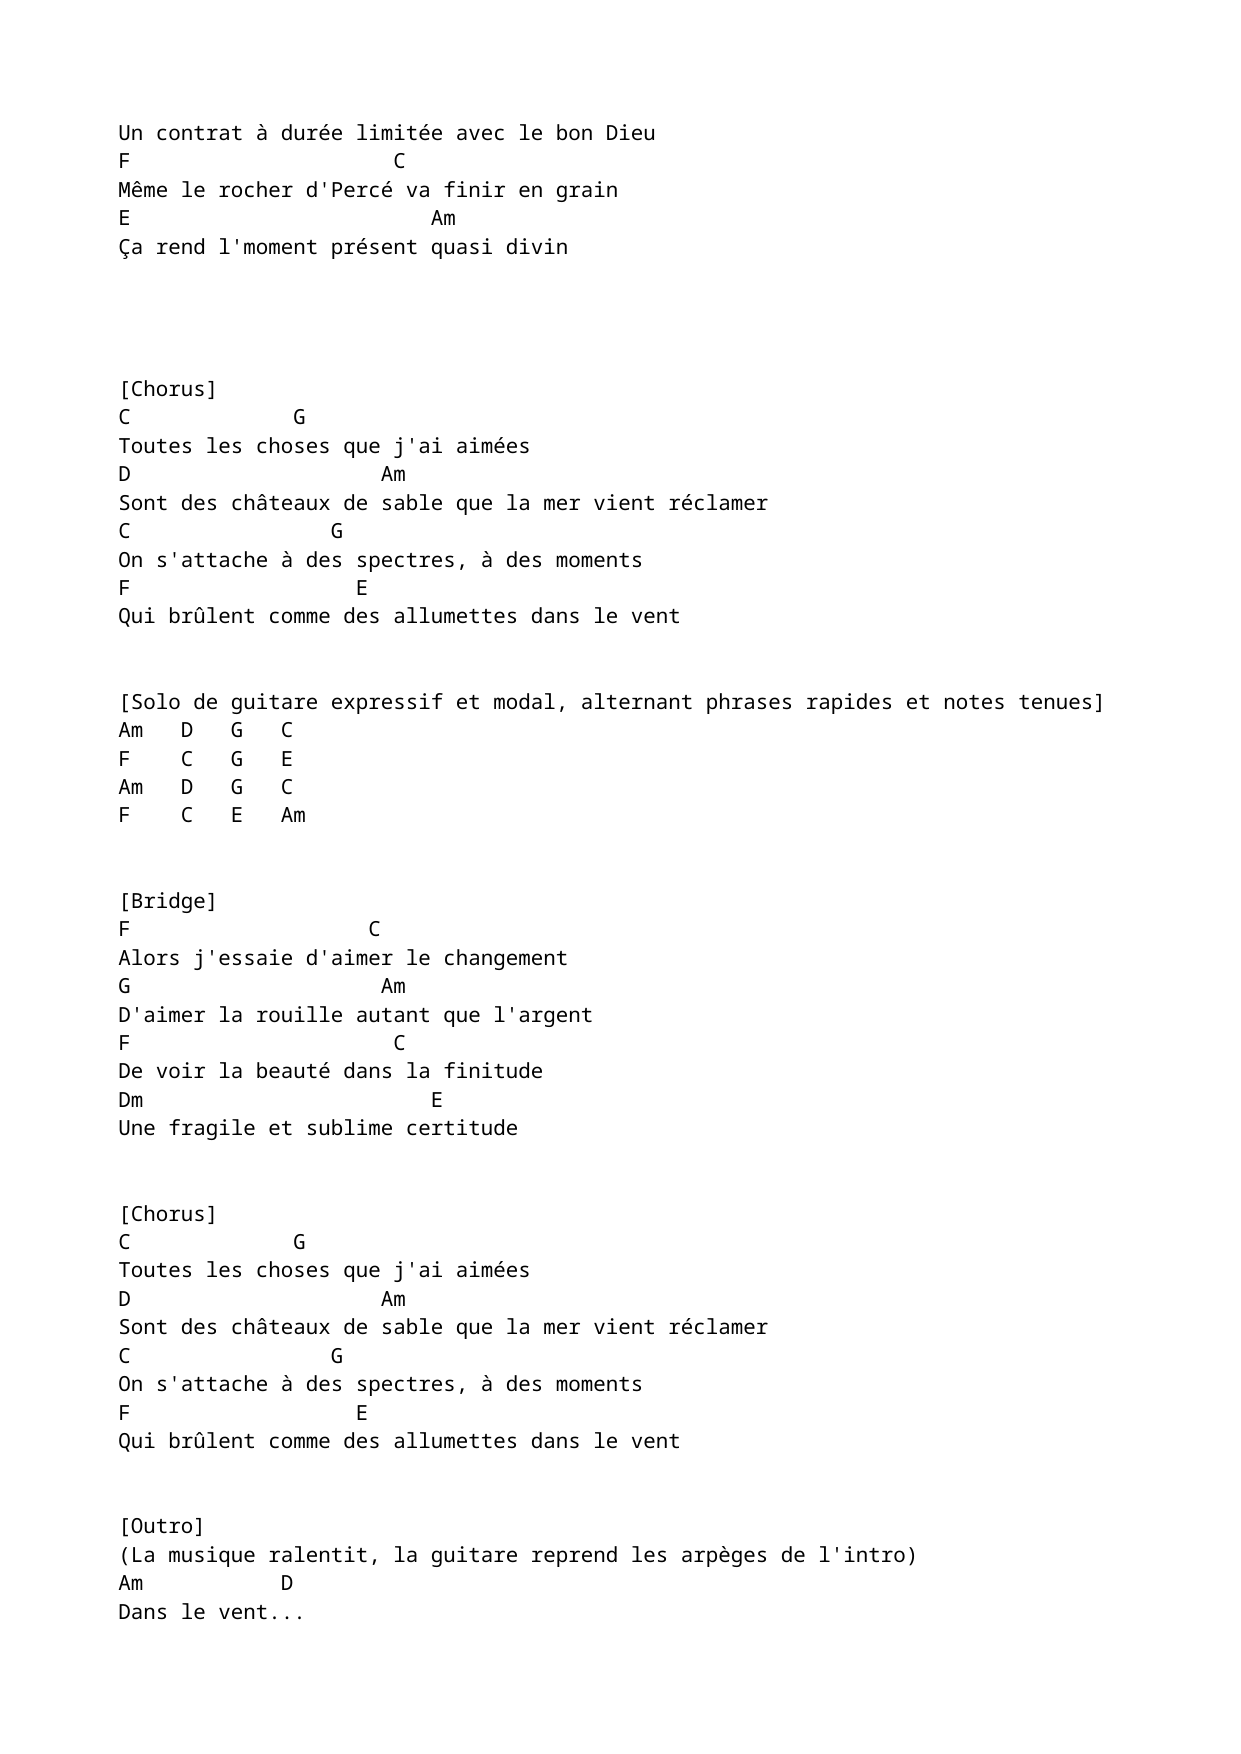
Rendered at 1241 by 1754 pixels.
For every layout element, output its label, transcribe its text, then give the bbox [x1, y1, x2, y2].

text [Chorus] [118, 1199, 1122, 1227]
text D Am [118, 1284, 1122, 1312]
text On s'attache à des spectres, à des moments [118, 545, 1122, 573]
text Un contrat à durée limitée avec le bon Dieu [118, 118, 1122, 147]
text Alors j'essaie d'aimer le changement [118, 943, 1122, 971]
text F C [118, 147, 1122, 175]
text F C G E [118, 744, 1122, 772]
text Dans le vent... [118, 1597, 1122, 1625]
text Toutes les choses que j'ai aimées [118, 1256, 1122, 1284]
text [Outro] [118, 1512, 1122, 1540]
text C G [118, 1227, 1122, 1256]
text F C [118, 914, 1122, 943]
text F C [118, 1028, 1122, 1057]
text Sont des châteaux de sable que la mer vient réclamer [118, 488, 1122, 516]
text [Chorus] [118, 374, 1122, 402]
text C G [118, 1341, 1122, 1369]
text Même le rocher d'Percé va finir en grain [118, 175, 1122, 203]
text [Solo de guitare expressif et modal, alternant phrases rapides et notes tenues] [118, 687, 1122, 715]
text D'aimer la rouille autant que l'argent [118, 1000, 1122, 1028]
text F E [118, 573, 1122, 602]
text [Bridge] [118, 886, 1122, 914]
text Ça rend l'moment présent quasi divin [118, 232, 1122, 260]
text Qui brûlent comme des allumettes dans le vent [118, 602, 1122, 630]
text Dm E [118, 1085, 1122, 1113]
text On s'attache à des spectres, à des moments [118, 1369, 1122, 1398]
text Am D G C [118, 715, 1122, 744]
text G Am [118, 971, 1122, 1000]
text Toutes les choses que j'ai aimées [118, 431, 1122, 459]
text Sont des châteaux de sable que la mer vient réclamer [118, 1312, 1122, 1341]
text De voir la beauté dans la finitude [118, 1057, 1122, 1085]
text F E [118, 1398, 1122, 1426]
text Am D G C [118, 772, 1122, 801]
text Une fragile et sublime certitude [118, 1113, 1122, 1142]
text C G [118, 516, 1122, 545]
text E Am [118, 203, 1122, 232]
text Am D [118, 1568, 1122, 1597]
text D Am [118, 459, 1122, 488]
text F C E Am [118, 801, 1122, 829]
text C G [118, 402, 1122, 431]
text Qui brûlent comme des allumettes dans le vent [118, 1426, 1122, 1455]
text (La musique ralentit, la guitare reprend les arpèges de l'intro) [118, 1540, 1122, 1568]
